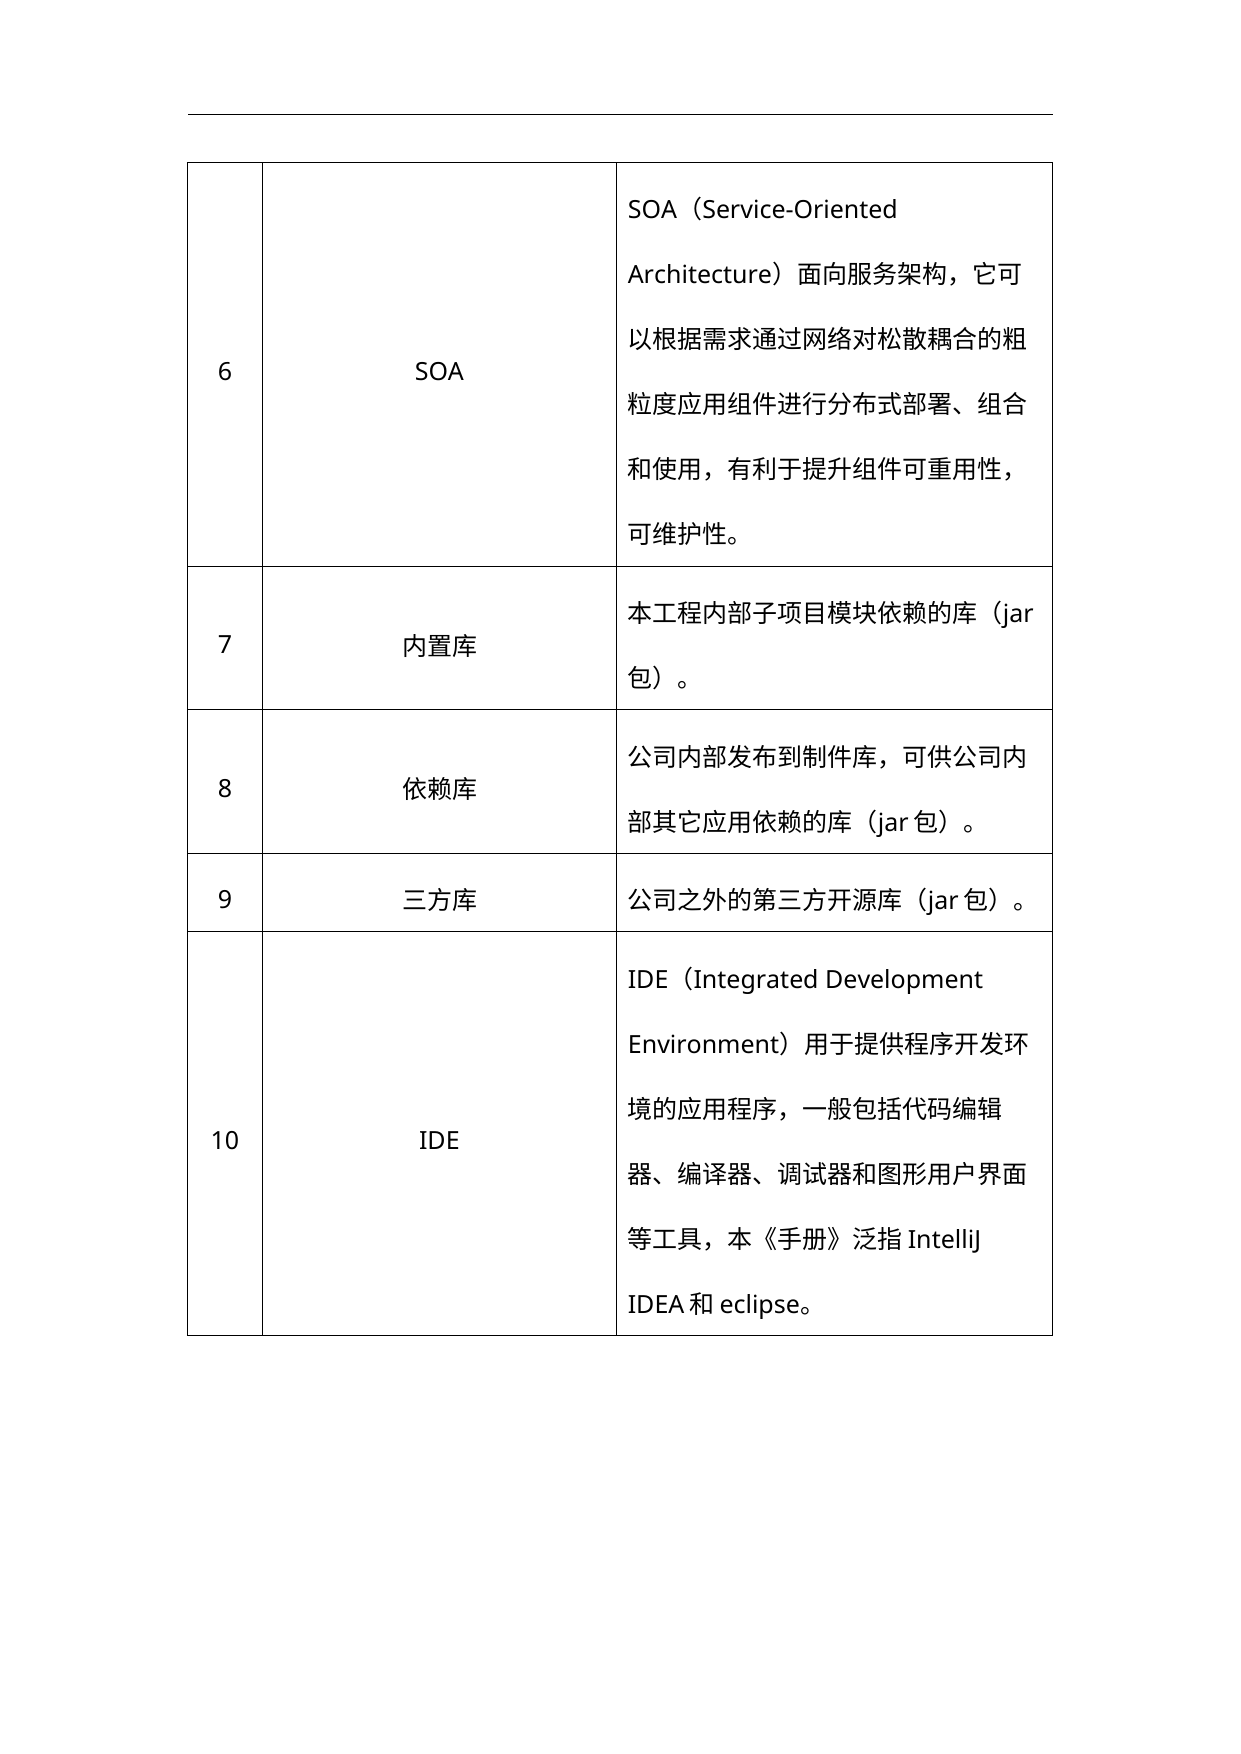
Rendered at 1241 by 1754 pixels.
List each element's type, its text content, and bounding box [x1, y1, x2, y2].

table_cell 10 [188, 932, 262, 1335]
table_cell 8 [188, 710, 262, 853]
table_cell 7 [188, 567, 262, 709]
table_cell SOA（Service-Oriented Architecture）面向服务架构，它可以根据需求通过网络对松散耦合的粗粒度应用组件进行分布式部署、组合和使用，有利于提升组件可重用性，可维护性。 [617, 163, 1052, 566]
table_cell IDE（Integrated Development Environment）用于提供程序开发环境的应用程序，一般包括代码编辑器、编译器、调试器和图形用户界面等工具，本《手册》泛指IntelliJ IDEA和eclipse。 [617, 932, 1052, 1335]
table_cell 公司内部发布到制件库，可供公司内部其它应用依赖的库（jar包）。 [617, 710, 1052, 853]
table_cell SOA [263, 163, 616, 566]
table_cell IDE [263, 932, 616, 1335]
table_cell 本工程内部子项目模块依赖的库（jar包）。 [617, 567, 1052, 709]
table_cell 三方库 [263, 854, 616, 931]
table_cell 9 [188, 854, 262, 931]
table_cell 依赖库 [263, 710, 616, 853]
table_cell 6 [188, 163, 262, 566]
table_cell 公司之外的第三方开源库（jar包）。 [617, 854, 1052, 931]
table_cell 内置库 [263, 567, 616, 709]
